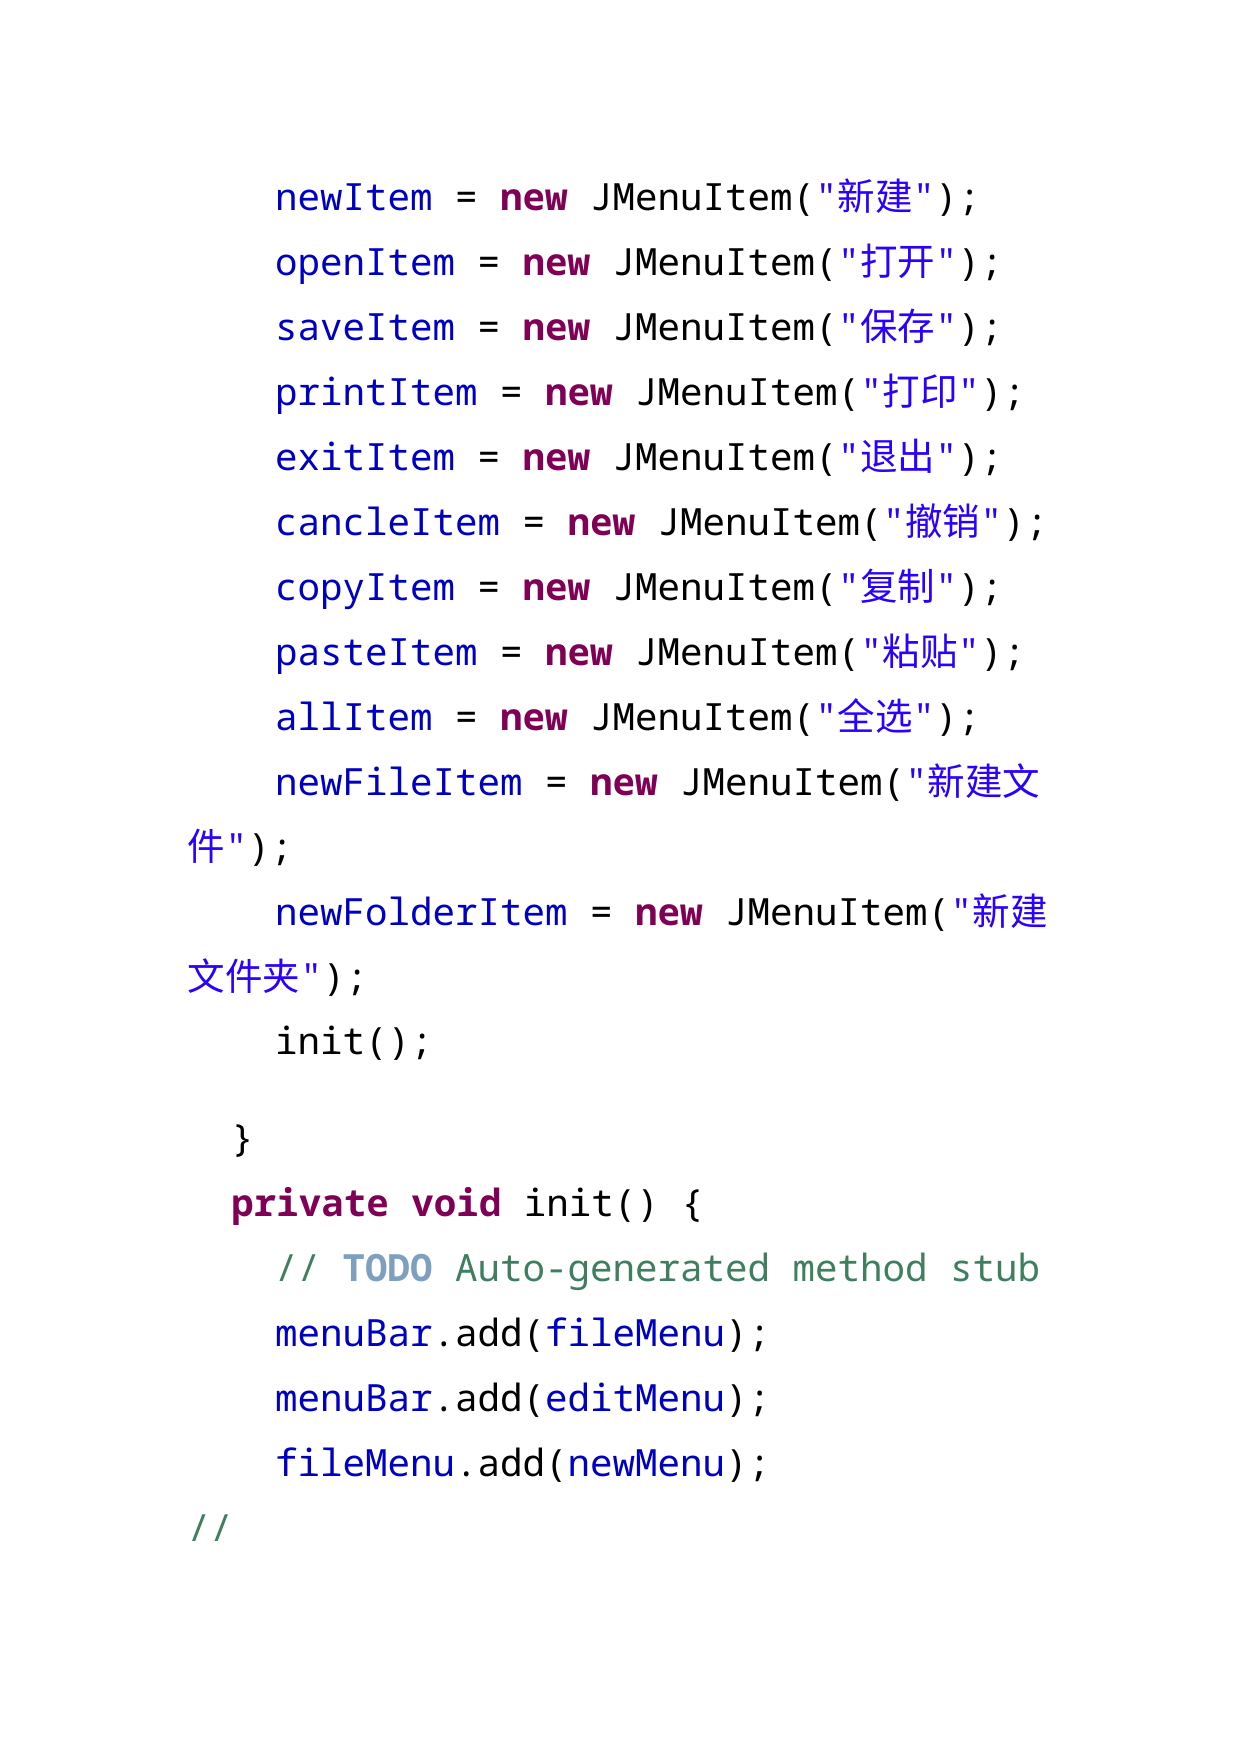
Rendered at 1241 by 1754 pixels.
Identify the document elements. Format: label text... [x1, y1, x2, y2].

text saveItem = new JMenuItem("保存"); [187, 292, 1053, 357]
text menuBar.add(fileMenu); [187, 1299, 1053, 1364]
text newItem = new JMenuItem("新建"); [187, 162, 1053, 227]
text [187, 1494, 1053, 1559]
text openItem = new JMenuItem("打开"); [187, 227, 1053, 292]
text cancleItem = new JMenuItem("撤销"); [187, 487, 1053, 552]
text printItem = new JMenuItem("打印"); [187, 357, 1053, 422]
text newFileItem = new JMenuItem("新建文件"); [187, 747, 1053, 877]
text copyItem = new JMenuItem("复制"); [187, 552, 1053, 617]
text private void init() { [187, 1169, 1053, 1234]
text exitItem = new JMenuItem("退出"); [187, 422, 1053, 487]
text menuBar.add(editMenu); [187, 1364, 1053, 1429]
text allItem = new JMenuItem("全选"); [187, 682, 1053, 747]
text } [187, 1104, 1053, 1169]
text pasteItem = new JMenuItem("粘贴"); [187, 617, 1053, 682]
text // TODO Auto-generated method stub [187, 1234, 1053, 1299]
text init(); [187, 1007, 1053, 1072]
text newFolderItem = new JMenuItem("新建文件夹"); [187, 877, 1053, 1007]
text fileMenu.add(newMenu); [187, 1429, 1053, 1494]
